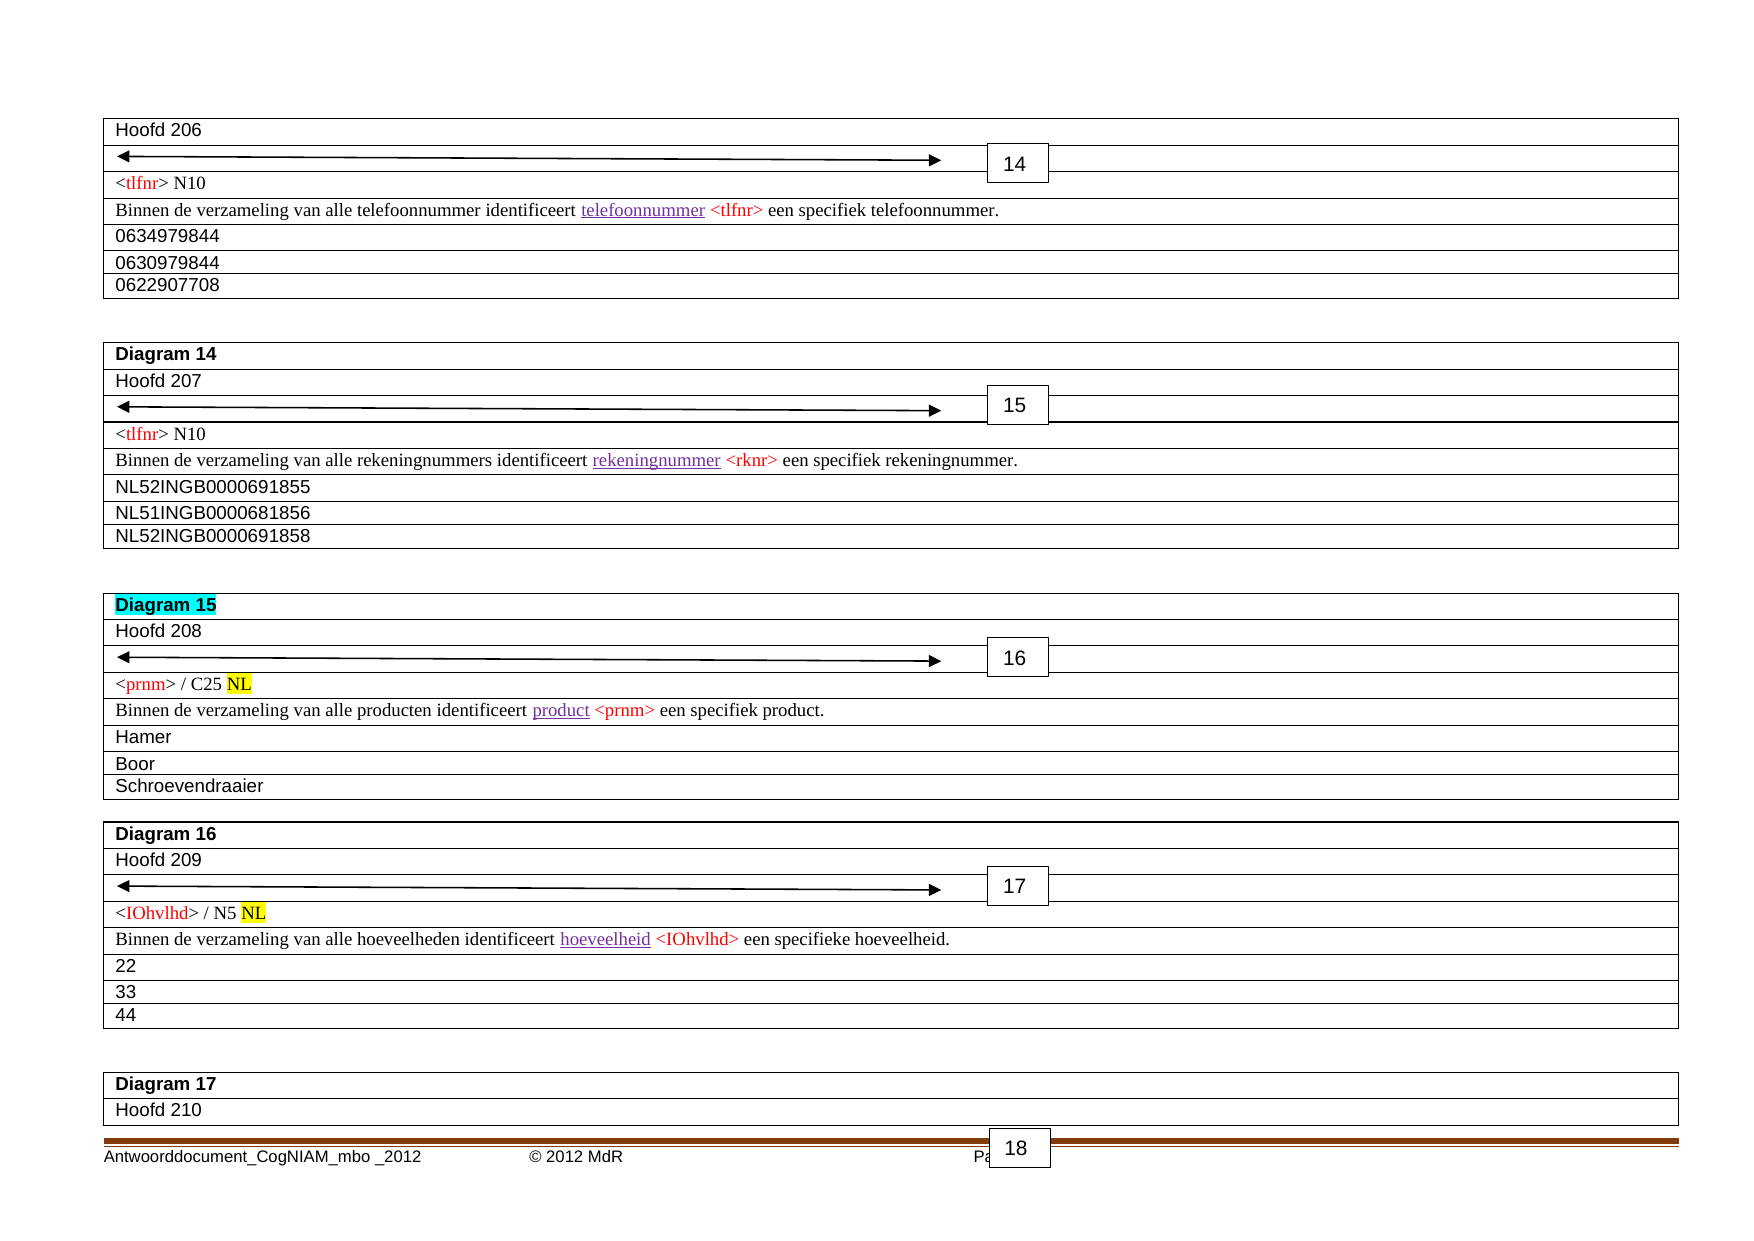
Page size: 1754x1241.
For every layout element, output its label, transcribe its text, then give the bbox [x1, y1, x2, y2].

table_cell [1049, 875, 1678, 901]
table_cell 33 [104, 981, 1678, 1003]
table_header Diagram 14 [104, 343, 1678, 368]
table_cell 44 [104, 1004, 1678, 1028]
table_cell NL51INGB0000681856 [104, 502, 1678, 523]
table_cell Hoofd 209 [104, 849, 1678, 874]
table_cell 0634979844 [104, 225, 1678, 250]
table_cell <prnm> / C25 NL [104, 673, 1678, 698]
table_cell Binnen de verzameling van alle producten identificeert product <prnm> een specifiek product. [104, 699, 1678, 725]
table_cell Binnen de verzameling van alle hoeveelheden identificeert hoeveelheid <IOhvlhd> een specifieke hoeveelheid. [104, 928, 1678, 954]
table_header Diagram 15 [104, 594, 1678, 619]
table_cell <tlfnr> N10 [104, 423, 1678, 448]
table_cell Hamer [104, 726, 1678, 751]
table_cell Binnen de verzameling van alle telefoonnummer identificeert telefoonnummer <tlfnr> een specifiek telefoonnummer. [104, 199, 1678, 224]
table_cell [104, 146, 987, 171]
table_cell Hoofd 210 [104, 1099, 1678, 1125]
table_cell [104, 646, 987, 672]
table_cell 22 [104, 955, 1678, 980]
table_cell [104, 875, 987, 901]
table_cell 0622907708 [104, 274, 1678, 298]
table_cell [1049, 396, 1678, 421]
table_cell [104, 396, 987, 421]
table_cell [1049, 146, 1678, 171]
table_cell Schroevendraaier [104, 775, 1678, 799]
table_cell <IOhvlhd> / N5 NL [104, 902, 1678, 927]
table_cell NL52INGB0000691855 [104, 475, 1678, 501]
table_cell NL52INGB0000691858 [104, 525, 1678, 548]
table_cell Hoofd 206 [104, 119, 1678, 144]
table_cell Binnen de verzameling van alle rekeningnummers identificeert rekeningnummer <rknr> een specifiek rekeningnummer. [104, 449, 1678, 474]
table_header Diagram 16 [104, 823, 1678, 848]
table_cell Hoofd 207 [104, 370, 1678, 395]
table_cell <tlfnr> N10 [104, 172, 1678, 197]
table_cell 0630979844 [104, 251, 1678, 273]
table_cell Hoofd 208 [104, 620, 1678, 645]
table_header Diagram 17 [104, 1073, 1678, 1098]
table_cell [1049, 646, 1678, 672]
table_cell Boor [104, 752, 1678, 774]
